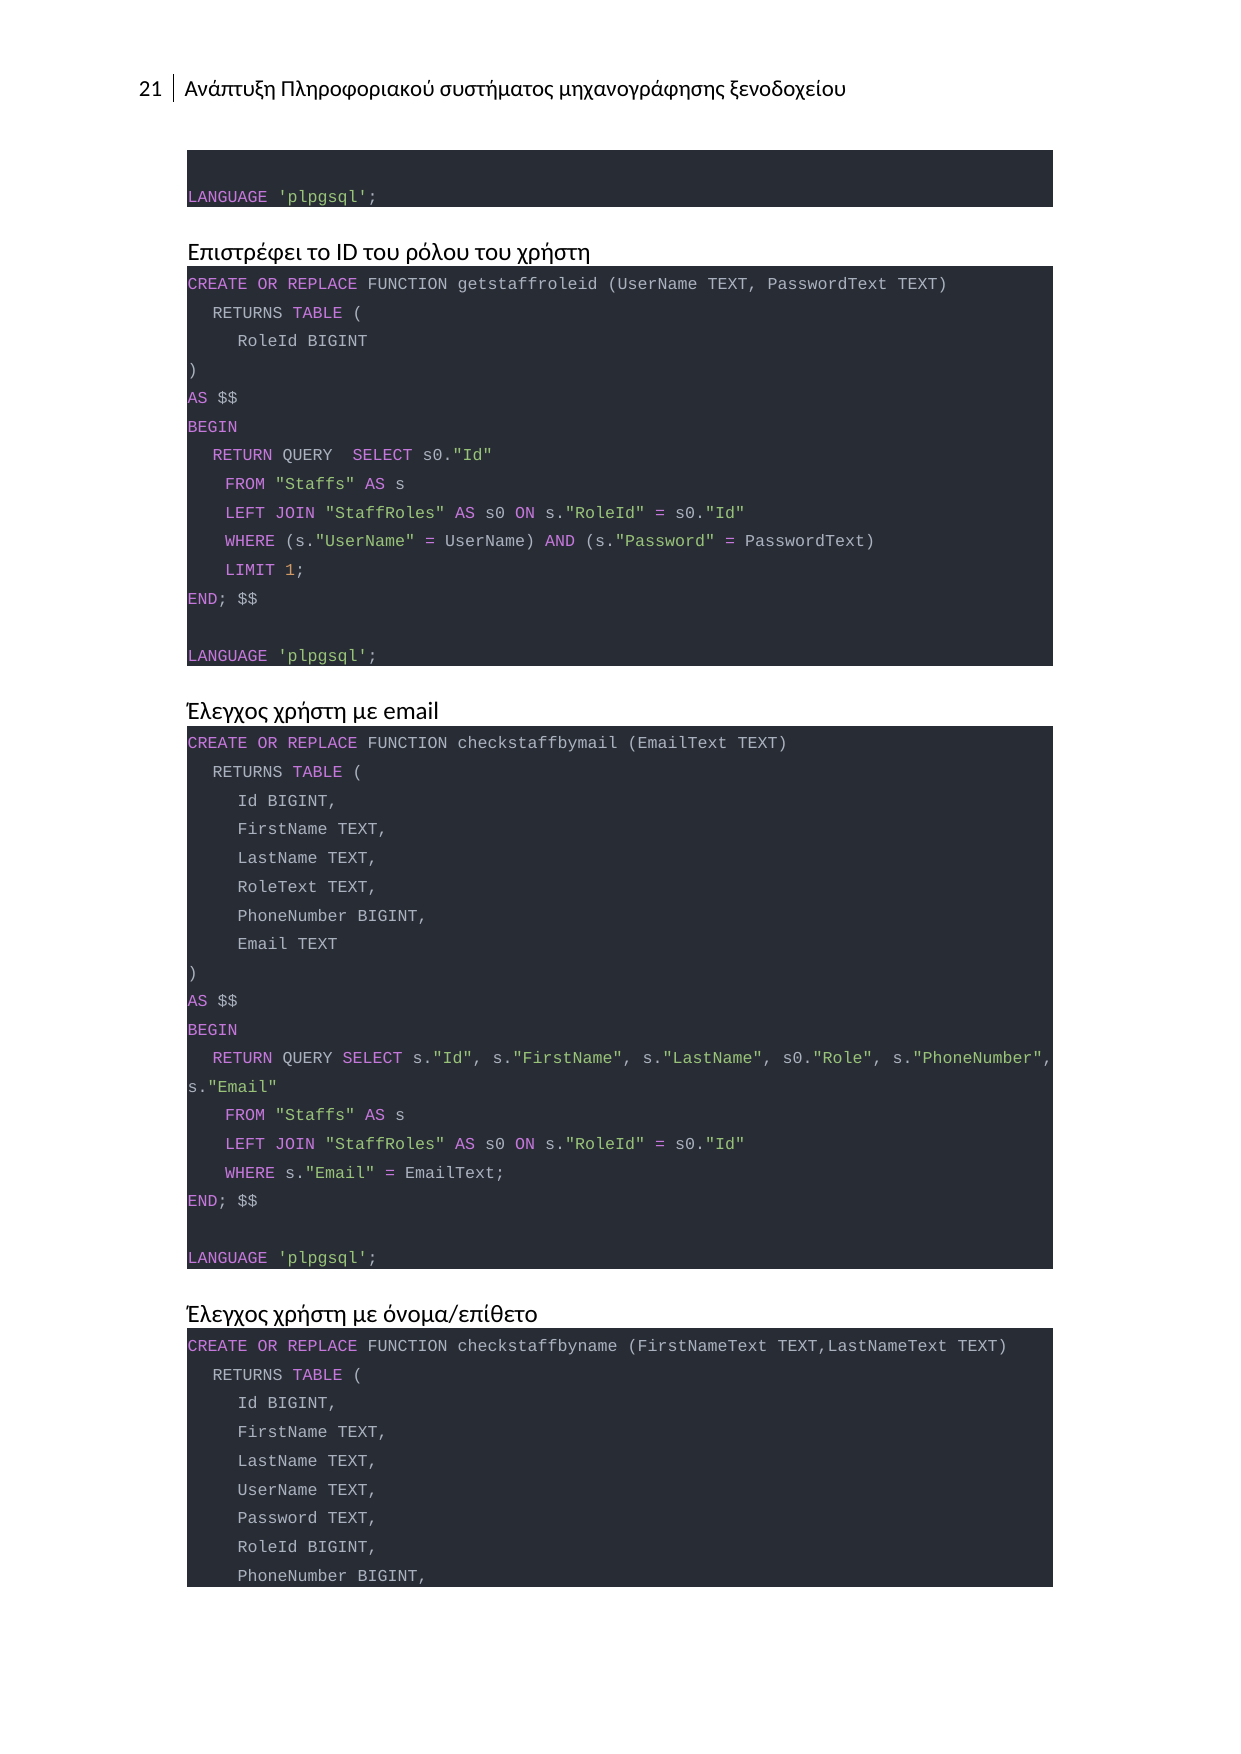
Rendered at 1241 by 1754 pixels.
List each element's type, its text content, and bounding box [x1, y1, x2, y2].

text Id BIGINT, [187, 1385, 1053, 1414]
text CREATE OR REPLACE FUNCTION checkstaffbymail (EmailText TEXT) [187, 726, 1053, 754]
text WHERE (s."UserName" = UserName) AND (s."Password" = PasswordText) [187, 523, 1053, 552]
text LastName TEXT, [187, 840, 1053, 869]
text WHERE s."Email" = EmailText; [187, 1155, 1053, 1183]
text Email TEXT [187, 926, 1053, 955]
text ) [187, 955, 1053, 983]
text LEFT JOIN "StaffRoles" AS s0 ON s."RoleId" = s0."Id" [187, 1126, 1053, 1155]
text AS $$ [187, 983, 1053, 1012]
text RETURNS TABLE ( [187, 295, 1053, 323]
text Επιστρέφει το ID του ρόλου του χρήστη [187, 236, 1053, 266]
text PhoneNumber BIGINT, [187, 898, 1053, 926]
text FROM "Staffs" AS s [187, 1097, 1053, 1126]
text Password TEXT, [187, 1500, 1053, 1529]
text BEGIN [187, 1012, 1053, 1040]
text UserName TEXT, [187, 1472, 1053, 1500]
text FirstName TEXT, [187, 1414, 1053, 1443]
text LANGUAGE 'plpgsql'; [187, 638, 1053, 666]
text AS $$ [187, 381, 1053, 409]
text CREATE OR REPLACE FUNCTION checkstaffbyname (FirstNameText TEXT,LastNameText TEXT) [187, 1328, 1053, 1357]
text LEFT JOIN "StaffRoles" AS s0 ON s."RoleId" = s0."Id" [187, 495, 1053, 523]
text RETURN QUERY SELECT s0."Id" [187, 437, 1053, 466]
text RoleId BIGINT [187, 323, 1053, 352]
text Έλεγχος χρήστη με όνομα/επίθετο [187, 1298, 1053, 1328]
text BEGIN [187, 409, 1053, 437]
text RoleText TEXT, [187, 869, 1053, 898]
text CREATE OR REPLACE FUNCTION getstaffroleid (UserName TEXT, PasswordText TEXT) [187, 266, 1053, 295]
text FirstName TEXT, [187, 811, 1053, 840]
text RoleId BIGINT, [187, 1529, 1053, 1558]
text ) [187, 352, 1053, 381]
text LastName TEXT, [187, 1443, 1053, 1472]
text LANGUAGE 'plpgsql'; [187, 179, 1053, 207]
text FROM "Staffs" AS s [187, 466, 1053, 495]
text PhoneNumber BIGINT, [187, 1558, 1053, 1587]
text RETURNS TABLE ( [187, 1357, 1053, 1385]
text LIMIT 1; [187, 552, 1053, 581]
text END; $$ [187, 581, 1053, 609]
text RETURN QUERY SELECT s."Id", s."FirstName", s."LastName", s0."Role", s."PhoneNumber", s."Email" [187, 1040, 1053, 1097]
text Έλεγχος χρήστη με email [187, 695, 1053, 726]
text LANGUAGE 'plpgsql'; [187, 1241, 1053, 1269]
text END; $$ [187, 1183, 1053, 1212]
text RETURNS TABLE ( [187, 754, 1053, 783]
text Id BIGINT, [187, 783, 1053, 811]
